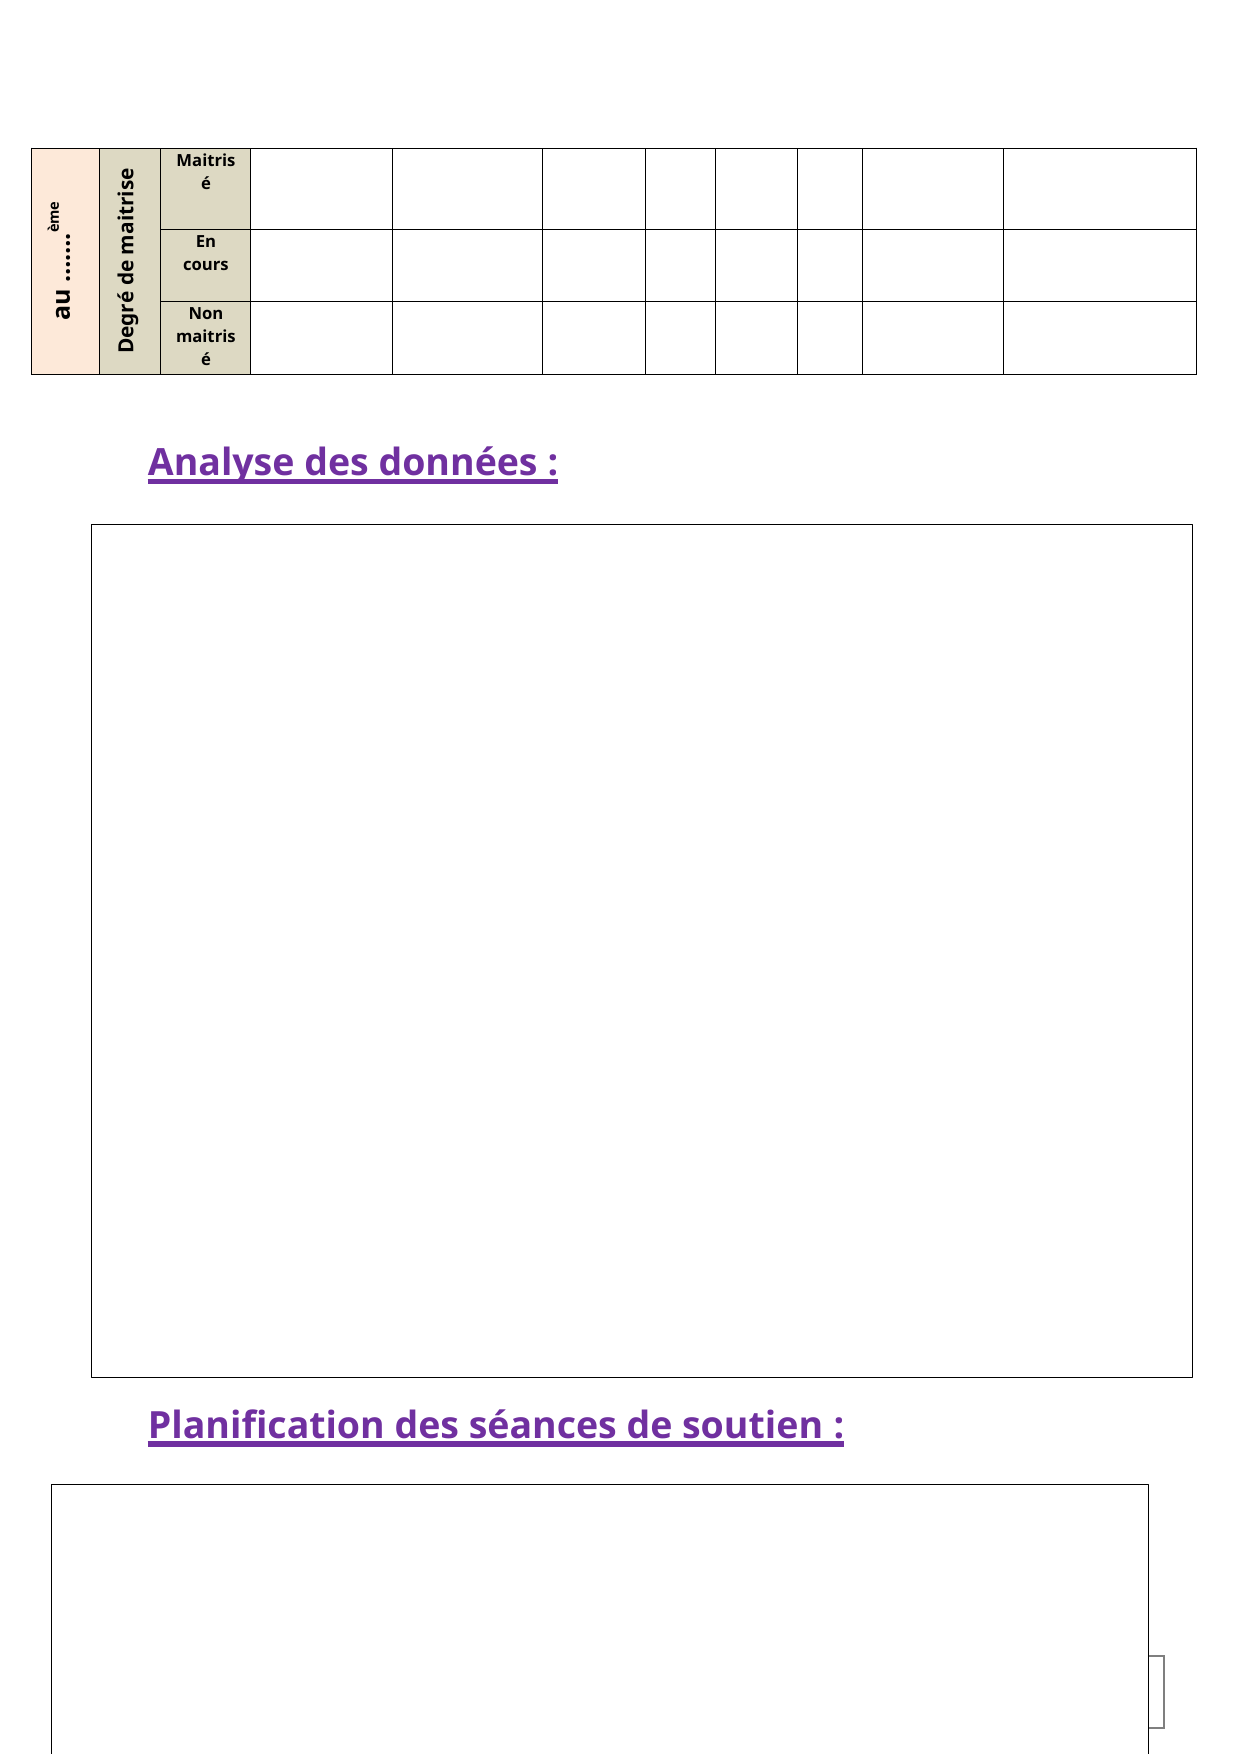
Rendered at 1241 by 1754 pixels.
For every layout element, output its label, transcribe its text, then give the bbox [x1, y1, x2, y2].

table_cell [251, 149, 392, 229]
table_cell [251, 230, 392, 301]
table_cell [646, 230, 715, 301]
text Analyse des données : [148, 435, 1093, 486]
table_cell [863, 302, 1003, 374]
table_cell [543, 230, 645, 301]
table_cell [716, 230, 797, 301]
table_cell [1004, 230, 1196, 301]
table_cell [393, 302, 542, 374]
table_cell [251, 302, 392, 374]
table_cell [1004, 149, 1196, 229]
table_cell Degré de maitrise [100, 149, 160, 374]
table_cell En cours [161, 230, 250, 301]
table_cell [393, 230, 542, 301]
table_cell Maitrisé [161, 149, 250, 229]
table_cell [543, 149, 645, 229]
table_cell [543, 302, 645, 374]
table_cell [1004, 302, 1196, 374]
table_cell [798, 230, 862, 301]
text Planification des séances de soutien : [148, 1398, 1093, 1449]
table_cell [716, 302, 797, 374]
table_cell [716, 149, 797, 229]
table_cell [863, 230, 1003, 301]
table_cell [646, 302, 715, 374]
table_cell [863, 149, 1003, 229]
table_cell [393, 149, 542, 229]
table_cell Non maitrisé [161, 302, 250, 374]
table_cell [798, 302, 862, 374]
table_cell [646, 149, 715, 229]
table_cell [798, 149, 862, 229]
